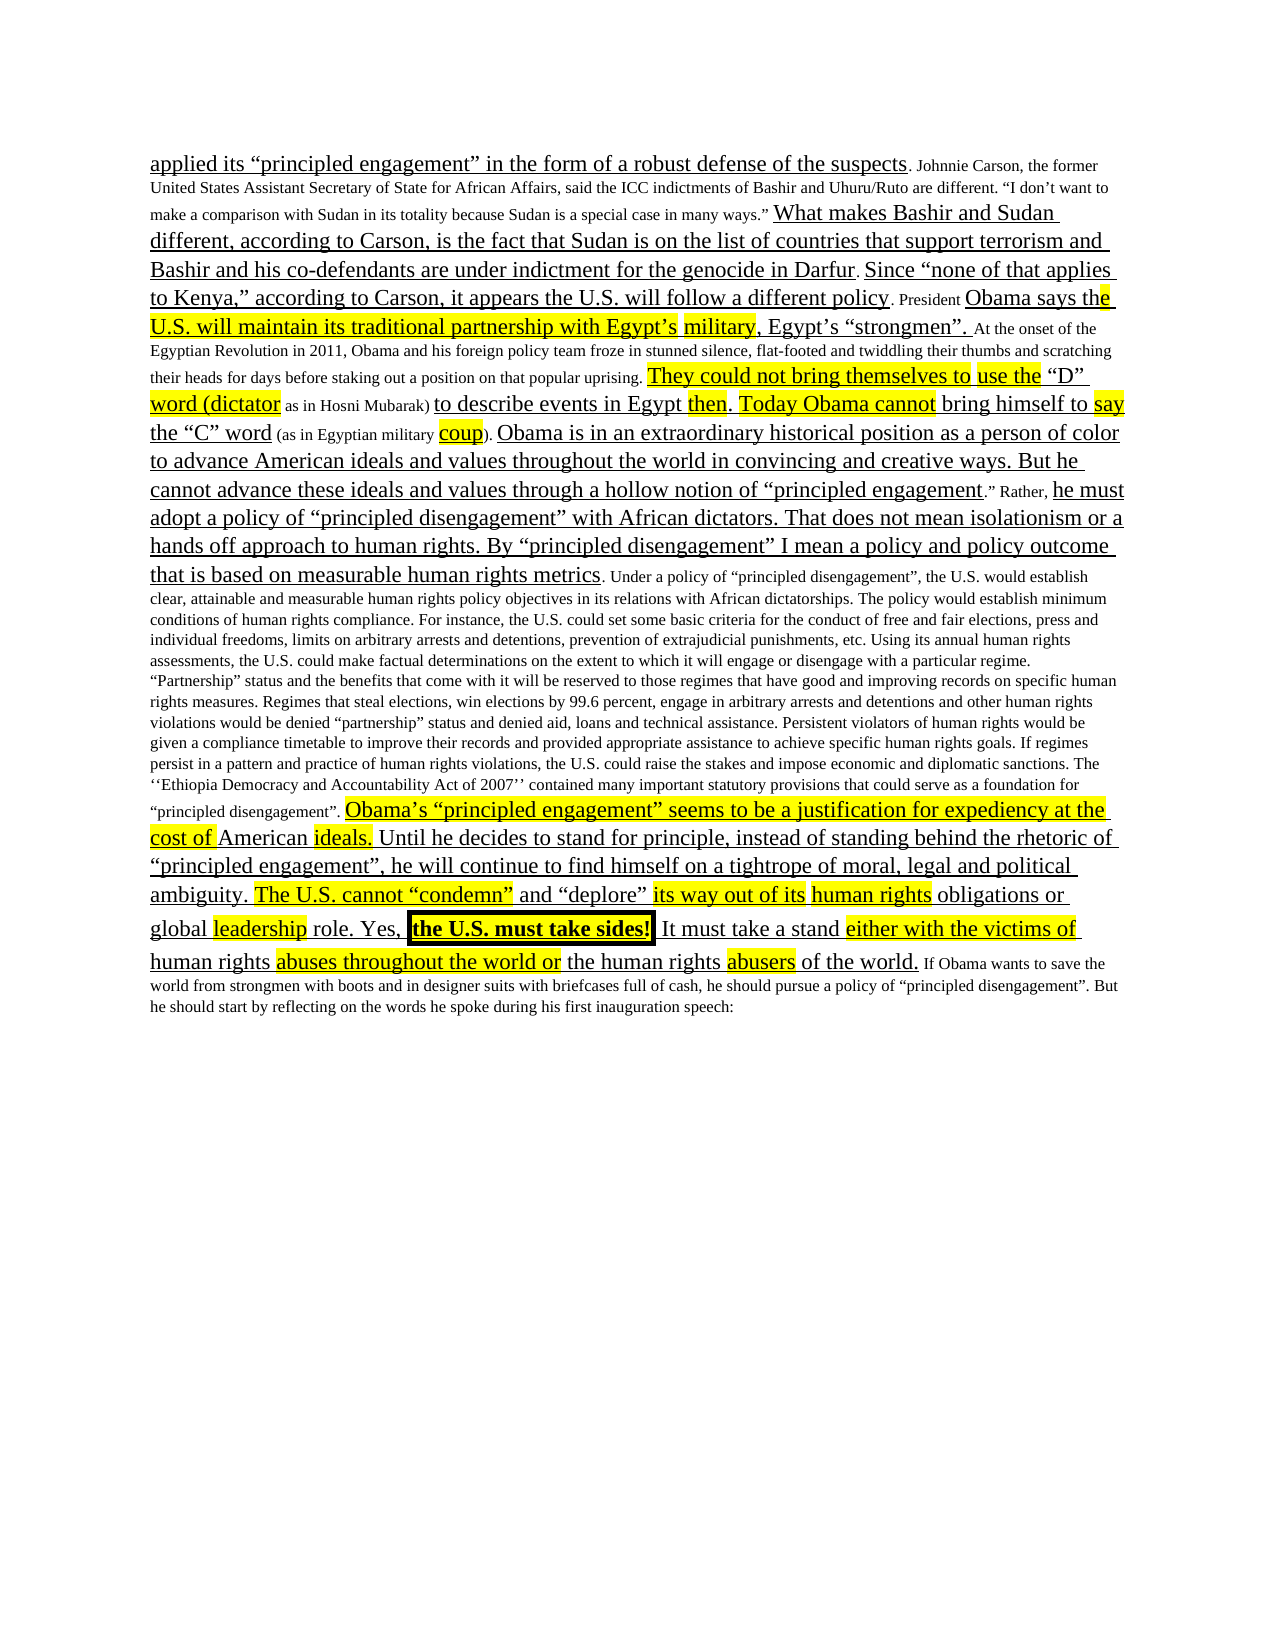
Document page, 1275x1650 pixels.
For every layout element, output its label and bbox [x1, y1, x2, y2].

text [150, 150, 1125, 1016]
